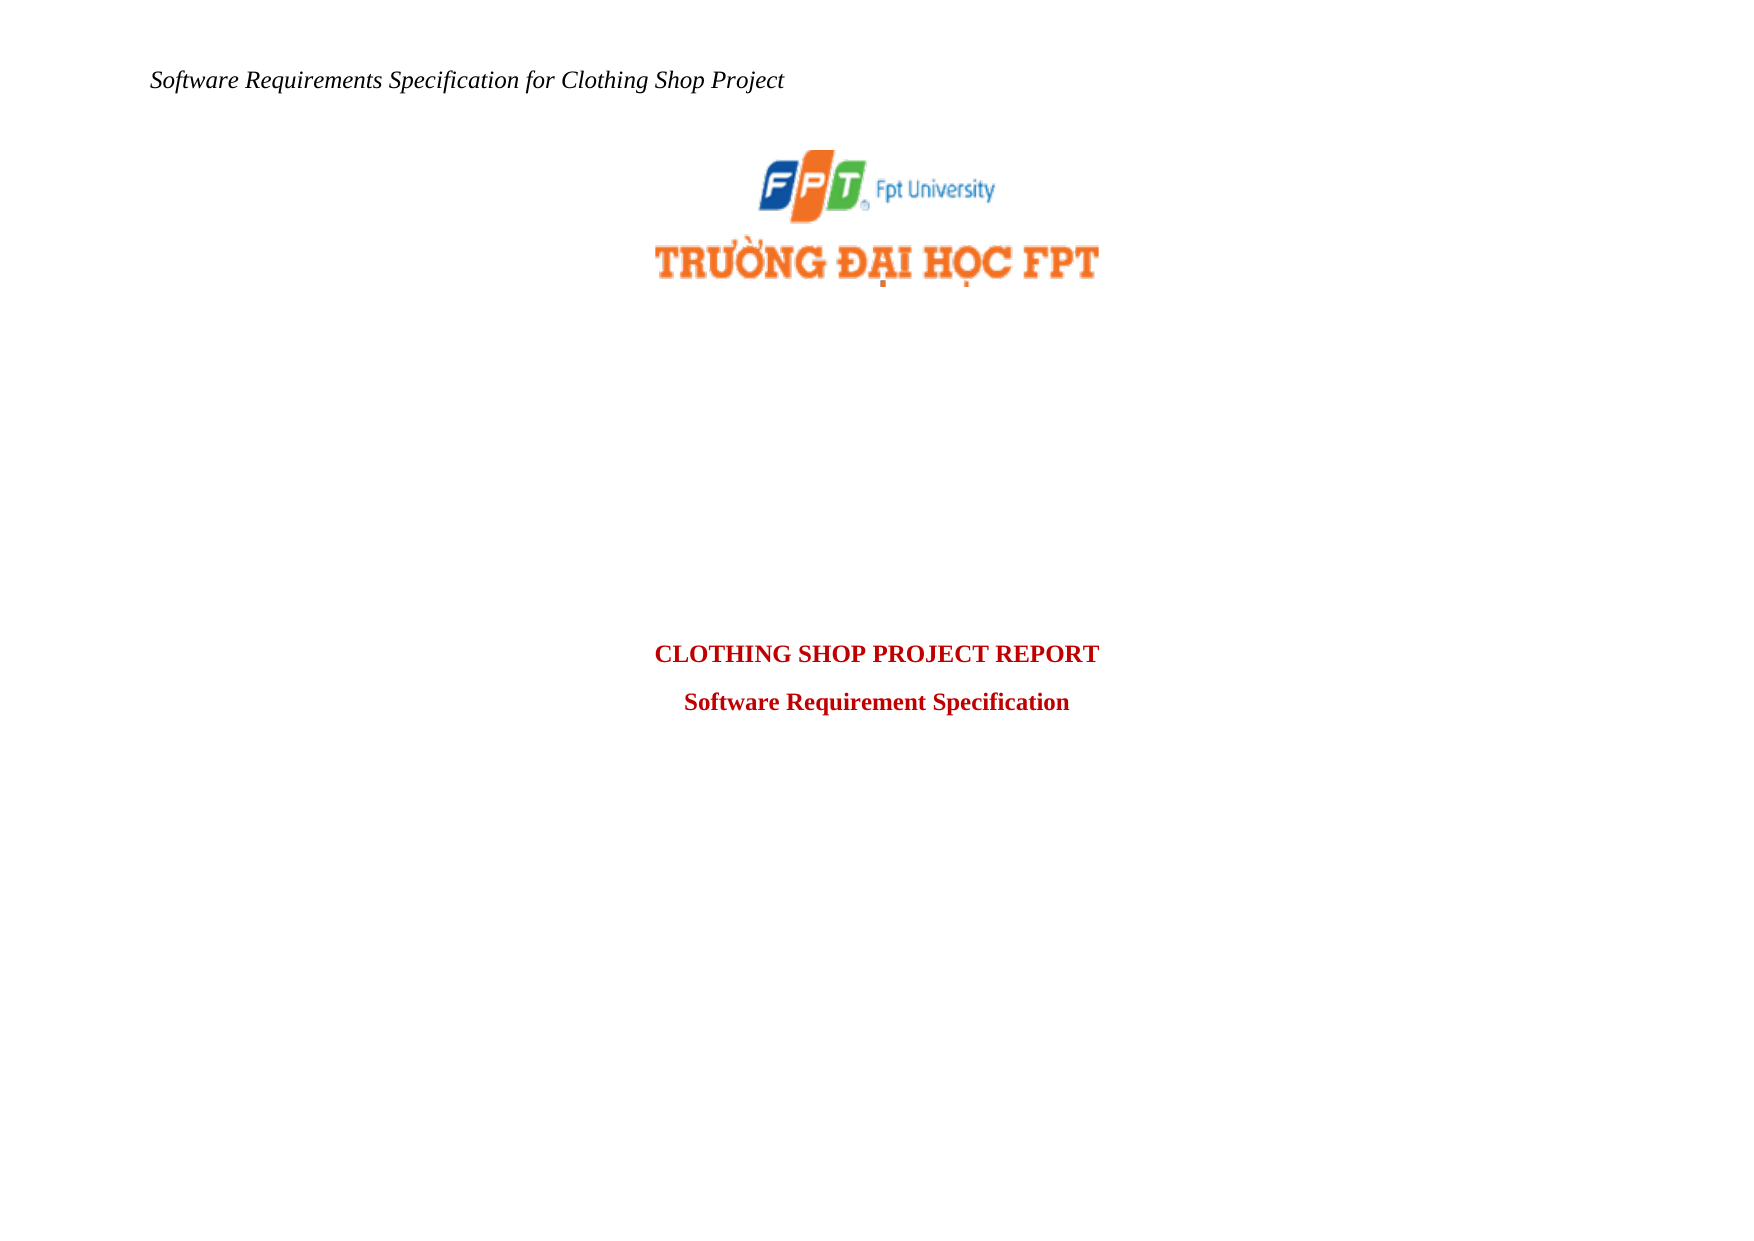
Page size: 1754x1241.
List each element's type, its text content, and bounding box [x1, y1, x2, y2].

picture [655, 150, 1099, 287]
text CLOTHING SHOP Project Report [150, 639, 1604, 668]
text Software Requirement Specification [150, 687, 1604, 716]
